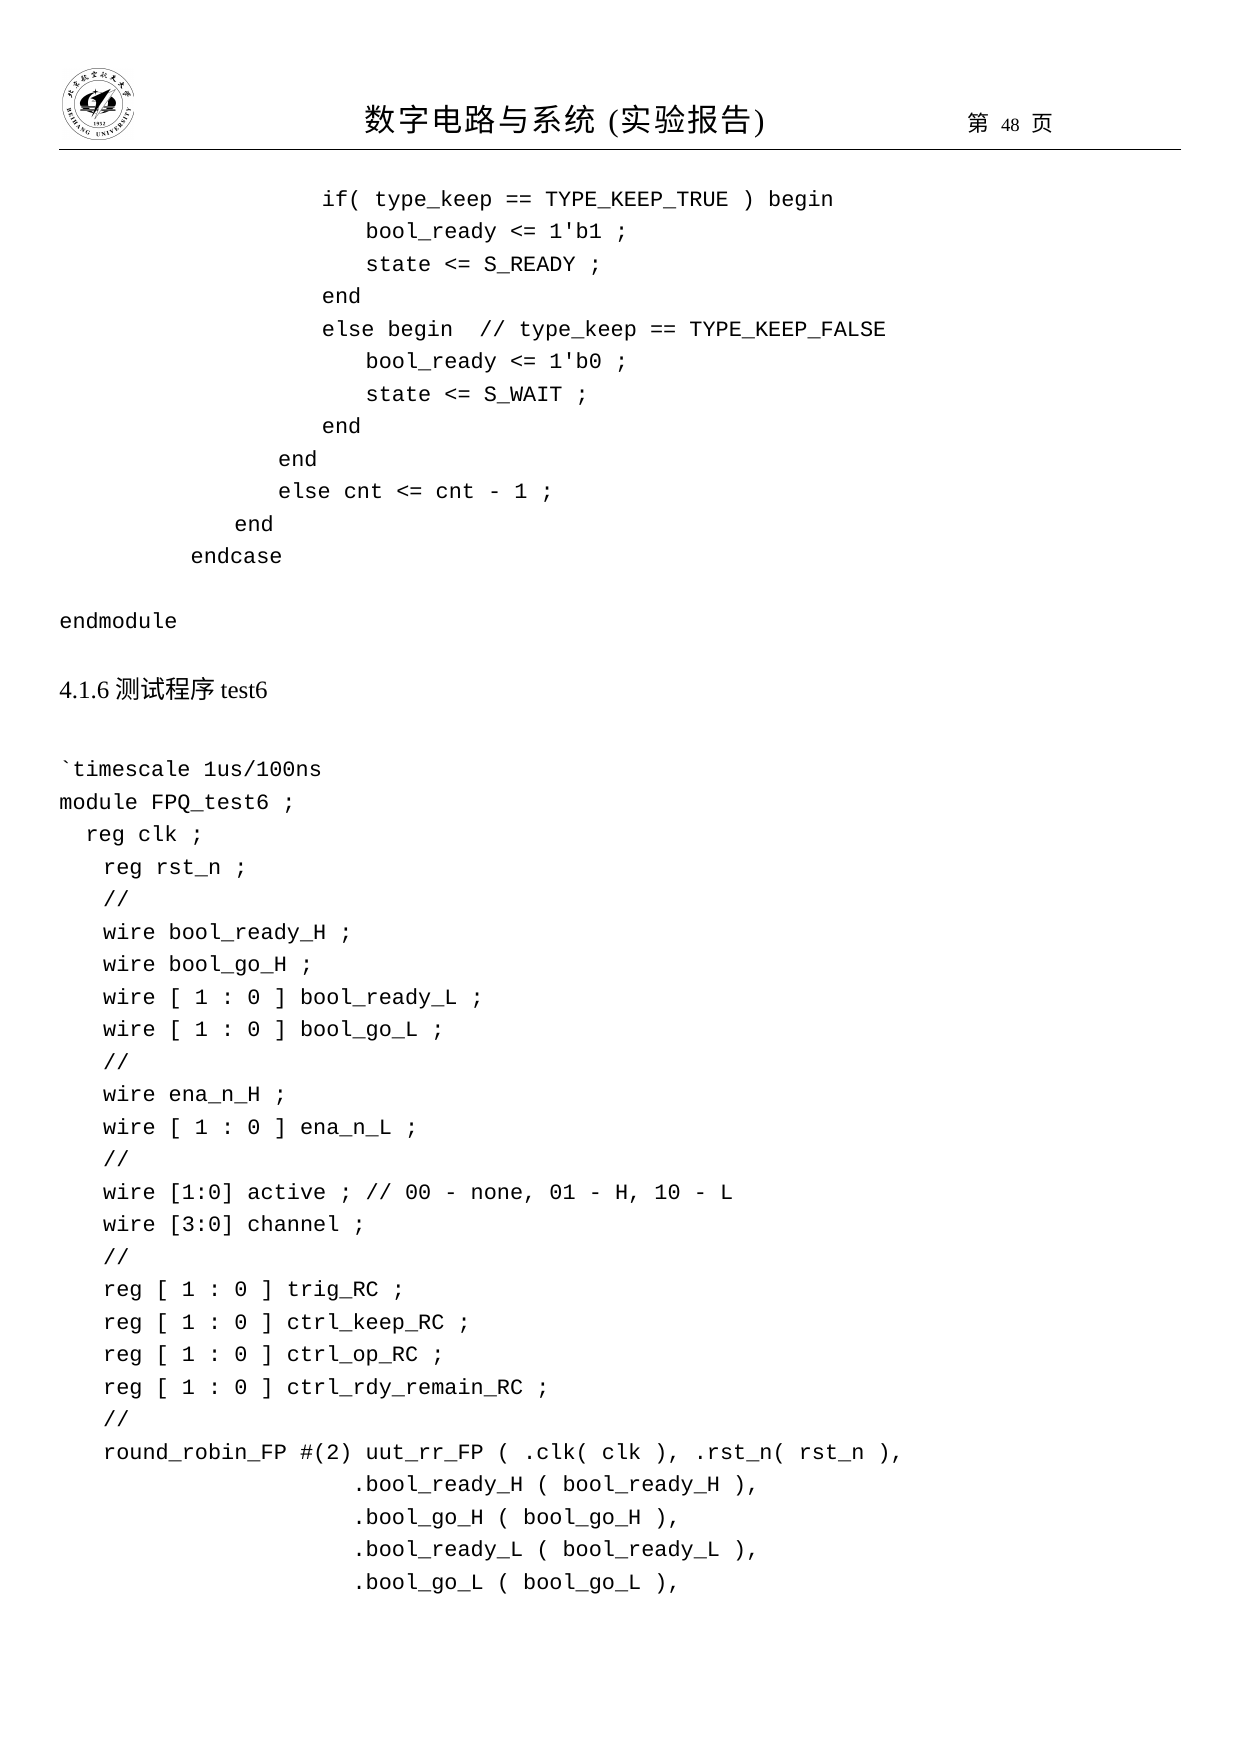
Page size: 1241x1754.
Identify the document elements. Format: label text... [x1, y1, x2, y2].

text reg [ 1 : 0 ] ctrl_op_RC ; [59, 1340, 1181, 1372]
text .bool_go_L ( bool_go_L ), [59, 1567, 1181, 1600]
text .bool_ready_L ( bool_ready_L ), [59, 1535, 1181, 1567]
text state <= S_READY ; [59, 249, 1181, 282]
text wire [ 1 : 0 ] bool_go_L ; [59, 1015, 1181, 1047]
text reg rst_n ; [59, 852, 1181, 885]
text reg clk ; [59, 820, 1181, 852]
text module FPQ_test6 ; [59, 787, 1181, 820]
text // [59, 1145, 1181, 1177]
text bool_ready <= 1'b1 ; [59, 217, 1181, 249]
text wire bool_ready_H ; [59, 917, 1181, 950]
text wire ena_n_H ; [59, 1080, 1181, 1112]
subtitle 测试程序test6 [59, 655, 1181, 720]
text state <= S_WAIT ; [59, 379, 1181, 412]
text else cnt <= cnt - 1 ; [59, 477, 1181, 509]
text if( type_keep == TYPE_KEEP_TRUE ) begin [59, 184, 1181, 217]
picture [62, 68, 134, 140]
text end [59, 509, 1181, 542]
text round_robin_FP #(2) uut_rr_FP ( .clk( clk ), .rst_n( rst_n ), [59, 1437, 1181, 1470]
text wire [1:0] active ; // 00 - none, 01 - H, 10 - L [59, 1177, 1181, 1210]
text // [59, 1047, 1181, 1080]
text else begin // type_keep == TYPE_KEEP_FALSE [59, 314, 1181, 347]
text bool_ready <= 1'b0 ; [59, 347, 1181, 379]
text `timescale 1us/100ns [59, 755, 1181, 787]
text wire bool_go_H ; [59, 950, 1181, 982]
text reg [ 1 : 0 ] ctrl_keep_RC ; [59, 1307, 1181, 1340]
text endcase [59, 542, 1181, 574]
text .bool_go_H ( bool_go_H ), [59, 1502, 1181, 1535]
text // [59, 1405, 1181, 1437]
text wire [ 1 : 0 ] ena_n_L ; [59, 1112, 1181, 1145]
text wire [ 1 : 0 ] bool_ready_L ; [59, 982, 1181, 1015]
text // [59, 1242, 1181, 1275]
text // [59, 885, 1181, 917]
text .bool_ready_H ( bool_ready_H ), [59, 1470, 1181, 1502]
text reg [ 1 : 0 ] ctrl_rdy_remain_RC ; [59, 1372, 1181, 1405]
text wire [3:0] channel ; [59, 1210, 1181, 1242]
text end [59, 412, 1181, 444]
text reg [ 1 : 0 ] trig_RC ; [59, 1275, 1181, 1307]
text end [59, 282, 1181, 314]
text end [59, 444, 1181, 477]
text endmodule [59, 607, 1181, 639]
